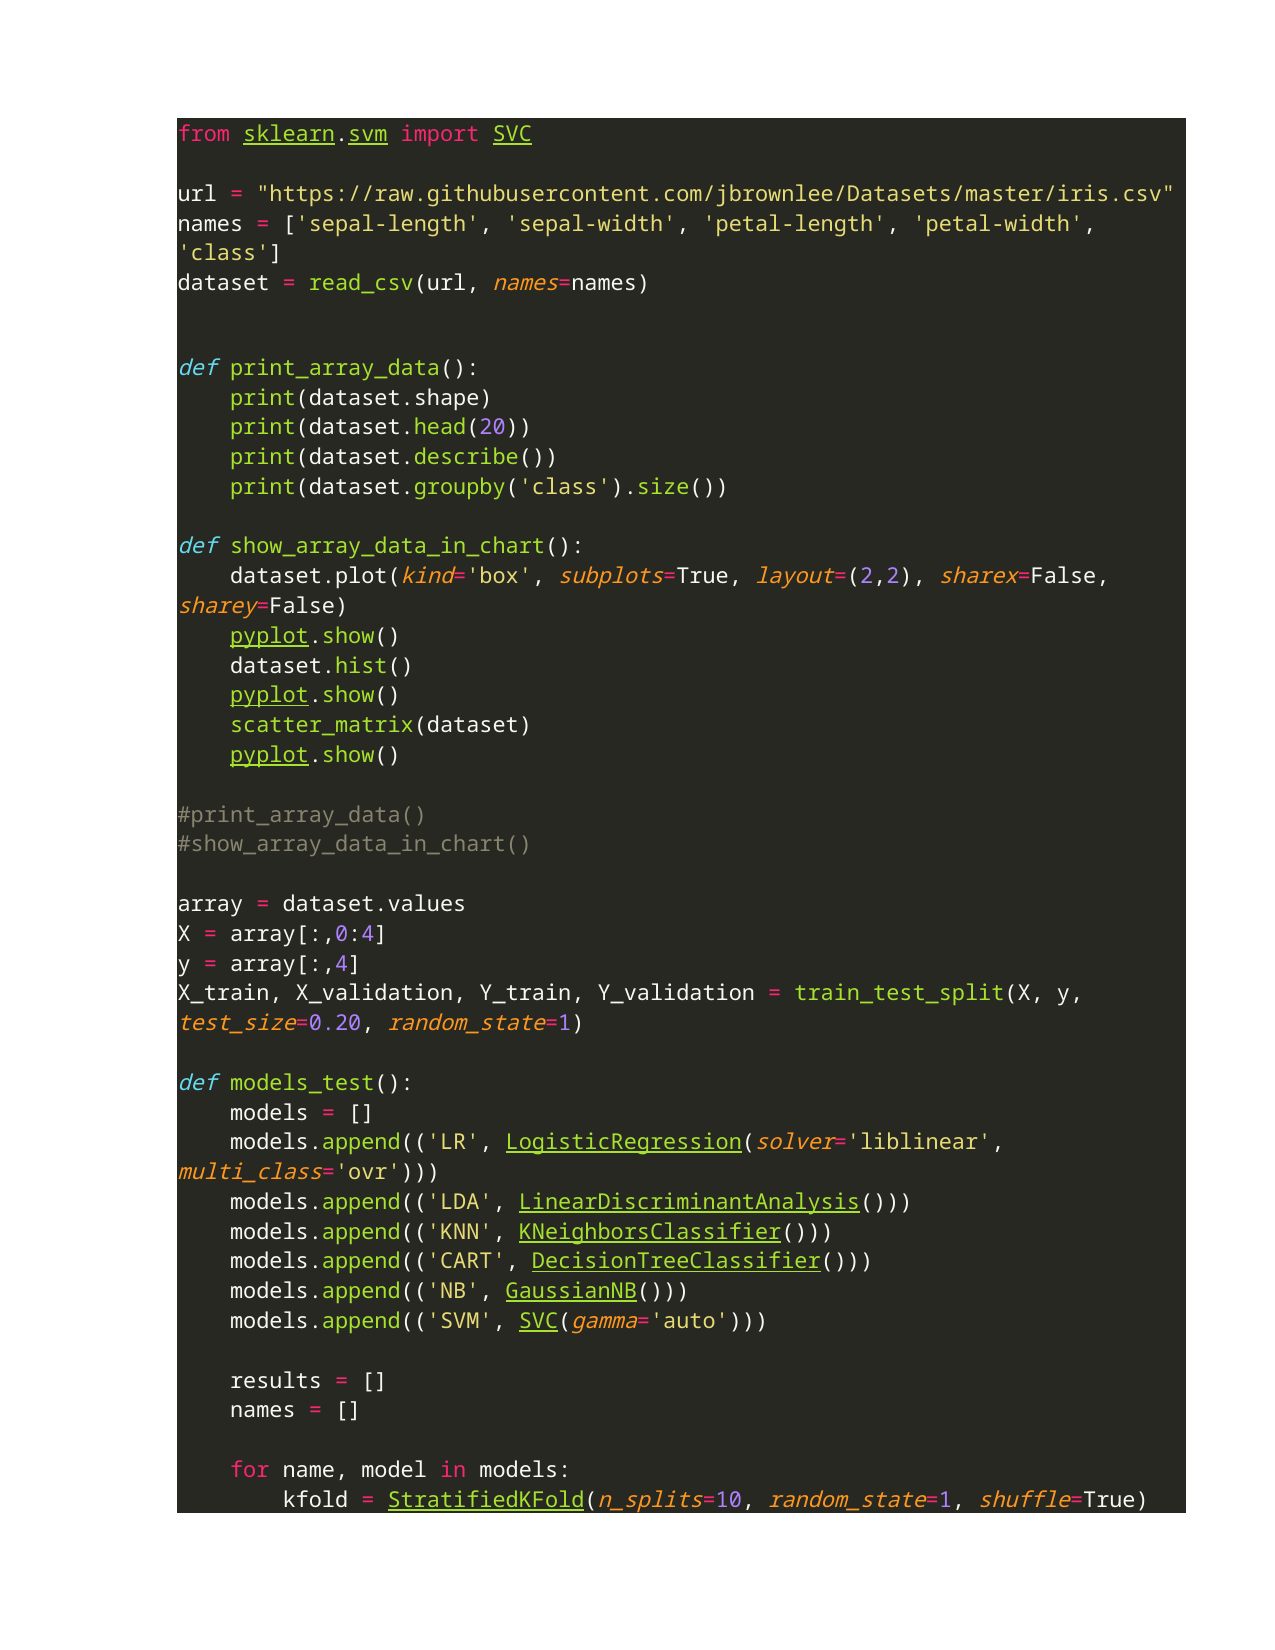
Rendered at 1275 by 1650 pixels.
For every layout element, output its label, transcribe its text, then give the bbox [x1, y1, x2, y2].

text from sklearn.svm import SVC [177, 118, 1186, 148]
text X = array[:,0:4] [177, 918, 1186, 947]
text kfold = StratifiedKFold(n_splits=10, random_state=1, shuffle=True) [177, 1484, 1186, 1513]
text models.append(('NB', GaussianNB())) [177, 1275, 1186, 1305]
text names = [] [177, 1394, 1186, 1424]
text dataset.hist() [177, 649, 1186, 679]
text def models_test(): [177, 1067, 1186, 1096]
text names = ['sepal-length', 'sepal-width', 'petal-length', 'petal-width', 'class'] [177, 207, 1186, 267]
text results = [] [177, 1364, 1186, 1394]
text dataset.plot(kind='box', subplots=True, layout=(2,2), sharex=False, sharey=False) [177, 560, 1186, 620]
text models.append(('KNN', KNeighborsClassifier())) [177, 1216, 1186, 1245]
text #print_array_data() [177, 798, 1186, 828]
text scatter_matrix(dataset) [177, 709, 1186, 739]
text y = array[:,4] [177, 947, 1186, 977]
text def print_array_data(): [177, 352, 1186, 381]
text models.append(('SVM', SVC(gamma='auto'))) [177, 1305, 1186, 1335]
text def show_array_data_in_chart(): [177, 530, 1186, 560]
text print(dataset.head(20)) [177, 411, 1186, 441]
text for name, model in models: [177, 1454, 1186, 1484]
text pyplot.show() [177, 620, 1186, 649]
text pyplot.show() [177, 679, 1186, 709]
text dataset = read_csv(url, names=names) [177, 267, 1186, 297]
text X_train, X_validation, Y_train, Y_validation = train_test_split(X, y, test_size=0.20, random_state=1) [177, 977, 1186, 1037]
text models = [] [177, 1096, 1186, 1126]
text array = dataset.values [177, 888, 1186, 918]
text #show_array_data_in_chart() [177, 828, 1186, 858]
text print(dataset.groupby('class').size()) [177, 471, 1186, 501]
text print(dataset.describe()) [177, 441, 1186, 471]
text print(dataset.shape) [177, 381, 1186, 411]
text models.append(('CART', DecisionTreeClassifier())) [177, 1245, 1186, 1275]
text url = "https://raw.githubusercontent.com/jbrownlee/Datasets/master/iris.csv" [177, 178, 1186, 207]
text models.append(('LR', LogisticRegression(solver='liblinear', multi_class='ovr'))) [177, 1126, 1186, 1186]
text models.append(('LDA', LinearDiscriminantAnalysis())) [177, 1186, 1186, 1216]
text pyplot.show() [177, 739, 1186, 769]
